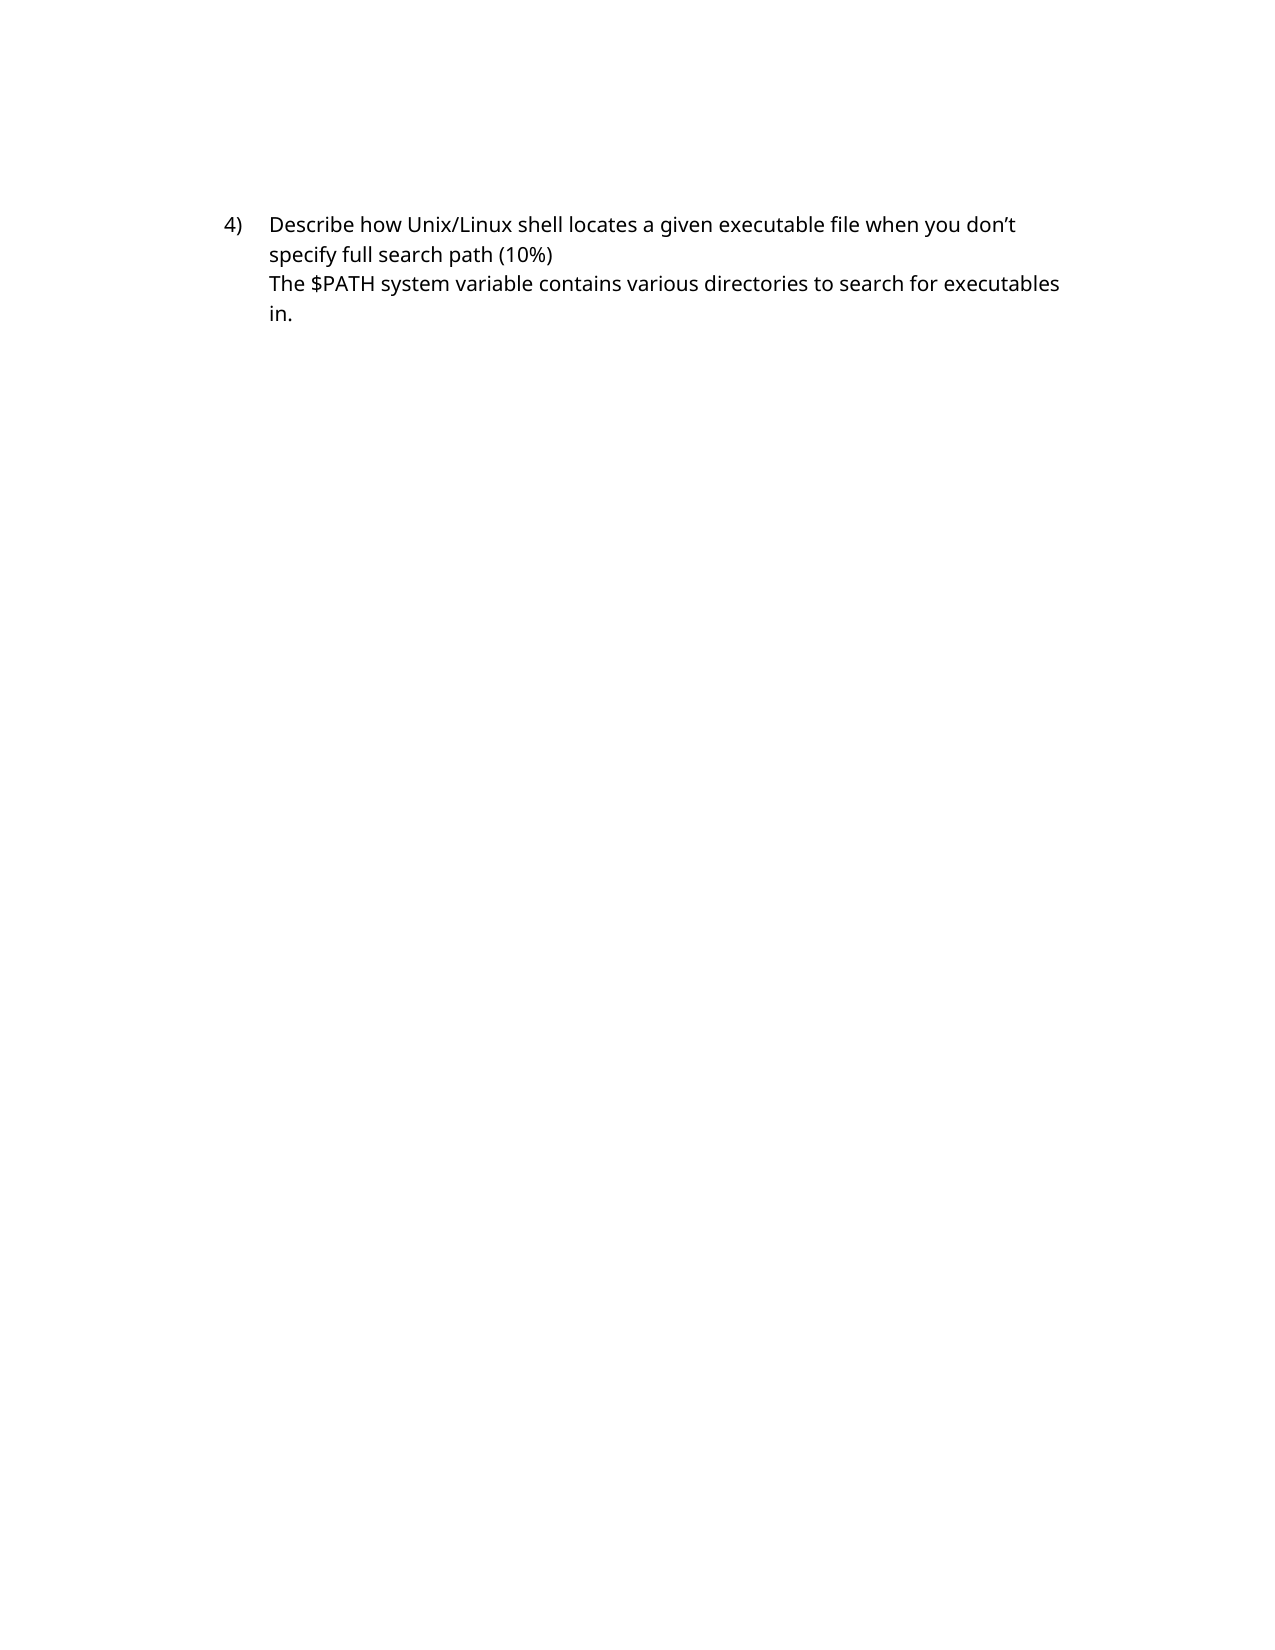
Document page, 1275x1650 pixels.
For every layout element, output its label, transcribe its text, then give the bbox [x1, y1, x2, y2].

text The $PATH system variable contains various directories to search for executables in. [269, 269, 1077, 327]
list Describe how Unix/Linux shell locates a given executable file when you don’t specify full search path (10%) [224, 210, 1077, 268]
